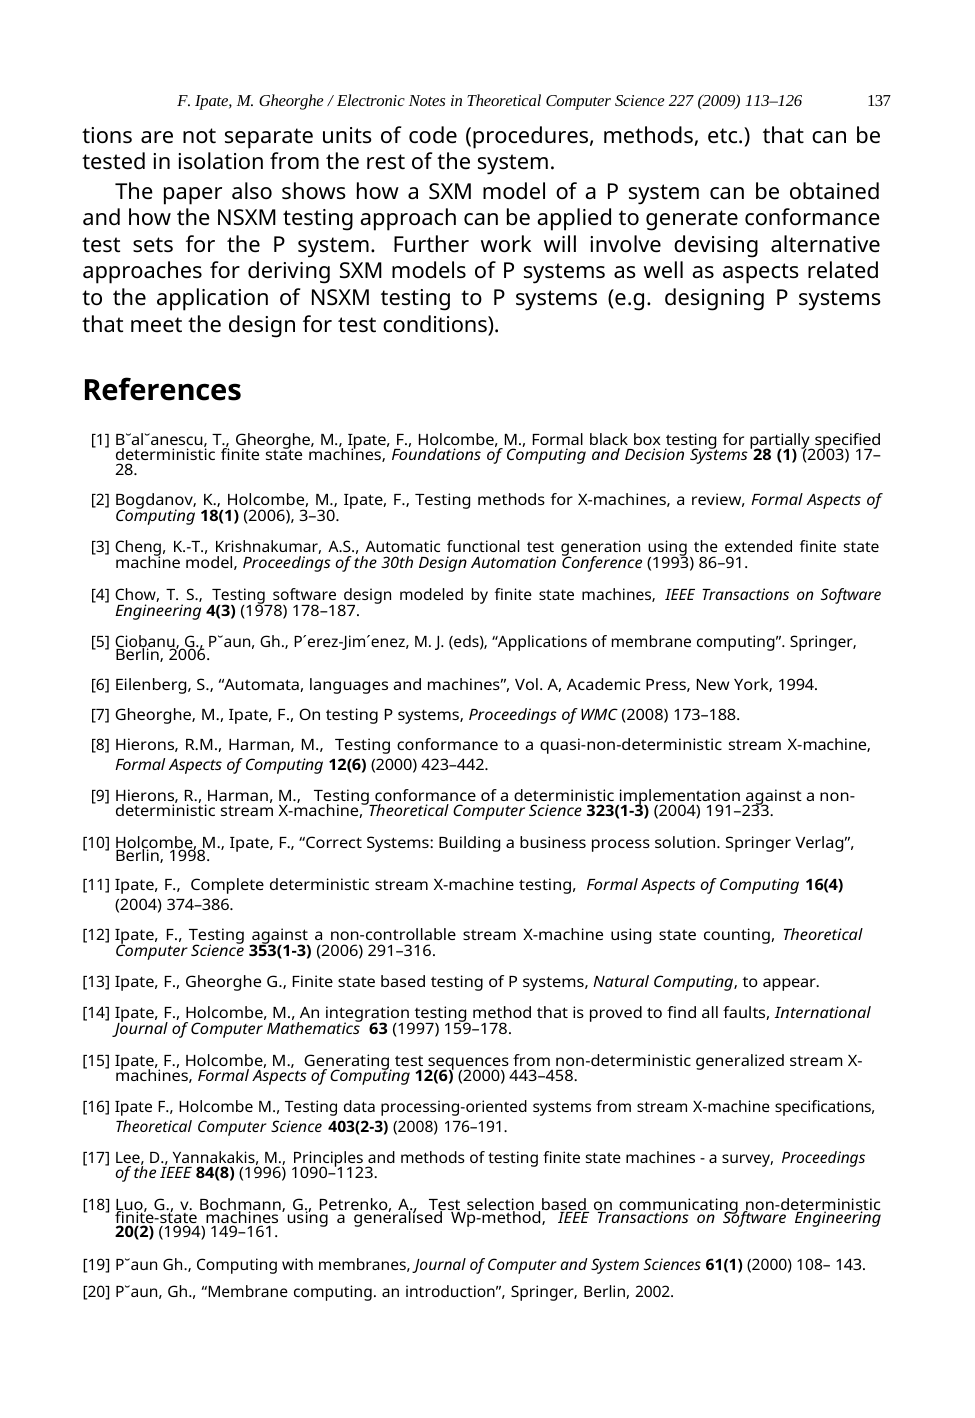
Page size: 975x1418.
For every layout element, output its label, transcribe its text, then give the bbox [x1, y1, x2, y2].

list Gheorghe, M., Ipate, F., On testing P systems, Proceedings of WMC (2008) 173–188. [91, 704, 904, 725]
list Luo, G., v. Bochmann, G., Petrenko, A., Test selection based on communicating non-deterministic finite-state machines using a generalised Wp-method, IEEE Transactions on Software Engineering 20(2) (1994) 149–161. [82, 1199, 881, 1242]
text Theoretical Computer Science 403(2-3) (2008) 176–191. [115, 1117, 904, 1137]
list Cheng, K.-T., Krishnakumar, A.S., Automatic functional test generation using the extended finite state machine model, Proceedings of the 30th Design Automation Conference (1993) 86–91. [91, 539, 881, 573]
subtitle References [82, 369, 904, 409]
text (2004) 374–386. [115, 894, 904, 914]
list P˘aun, Gh., “Membrane computing. an introduction”, Springer, Berlin, 2002. [82, 1281, 904, 1302]
list Ipate, F., Testing against a non-controllable stream X-machine using state counting, Theoretical Computer Science 353(1-3) (2006) 291–316. [82, 927, 881, 961]
list P˘aun Gh., Computing with membranes, Journal of Computer and System Sciences 61(1) (2000) 108– 143. [479, 1258, 881, 1273]
list Ipate, F., Holcombe, M., An integration testing method that is proved to find all faults, International Journal of Computer Mathematics 63 (1997) 159–178. [82, 1005, 881, 1039]
list P˘aun Gh., Computing with membranes, Journal of Computer and System Sciences 61(1) (2000) 108– 143. [82, 1258, 482, 1273]
list Lee, D., Yannakakis, M., Principles and methods of testing finite state machines - a survey, Proceedings of the IEEE 84(8) (1996) 1090–1123. [82, 1149, 881, 1183]
list Eilenberg, S., “Automata, languages and machines”, Vol. A, Academic Press, New York, 1994. [91, 673, 904, 694]
text Formal Aspects of Computing 12(6) (2000) 423–442. [115, 754, 904, 775]
list B˘al˘anescu, T., Gheorghe, M., Ipate, F., Holcombe, M., Formal black box testing for partially specified deterministic finite state machines, Foundations of Computing and Decision Systems 28 (1) (2003) 17–28. [91, 433, 881, 480]
text The paper also shows how a SXM model of a P system can be obtained and how the NSXM testing approach can be applied to generate conformance test sets for the P system. Further work will involve devising alternative approaches for deriving SXM models of P systems as well as aspects related to the application of NSXM testing to P systems (e.g. designing P systems that meet the design for test conditions). [82, 178, 881, 339]
list Ipate, F., Holcombe, M., Generating test sequences from non-deterministic generalized stream X- machines, Formal Aspects of Computing 12(6) (2000) 443–458. [82, 1052, 881, 1086]
list Chow, T. S., Testing software design modeled by finite state machines, IEEE Transactions on Software Engineering 4(3) (1978) 178–187. [91, 587, 881, 621]
list Bogdanov, K., Holcombe, M., Ipate, F., Testing methods for X-machines, a review, Formal Aspects of Computing 18(1) (2006), 3–30. [91, 491, 881, 526]
list Holcombe, M., Ipate, F., “Correct Systems: Building a business process solution. Springer Verlag”, Berlin, 1998. [82, 837, 881, 866]
list Ipate F., Holcombe M., Testing data processing-oriented systems from stream X-machine specifications, [82, 1097, 904, 1117]
list Hierons, R.M., Harman, M., Testing conformance to a quasi-non-deterministic stream X-machine, [91, 734, 904, 754]
list Ciobanu, G., P˘aun, Gh., P´erez-Jim´enez, M. J. (eds), “Applications of membrane computing”. Springer, Berlin, 2006. [91, 636, 881, 665]
list Hierons, R., Harman, M., Testing conformance of a deterministic implementation against a non- deterministic stream X-machine, Theoretical Computer Science 323(1-3) (2004) 191–233. [91, 787, 881, 821]
text tions are not separate units of code (procedures, methods, etc.) that can be tested in isolation from the rest of the system. [82, 122, 881, 176]
list Ipate, F., Complete deterministic stream X-machine testing, Formal Aspects of Computing 16(4) [82, 874, 904, 894]
list Ipate, F., Gheorghe G., Finite state based testing of P systems, Natural Computing, to appear. [82, 971, 904, 992]
